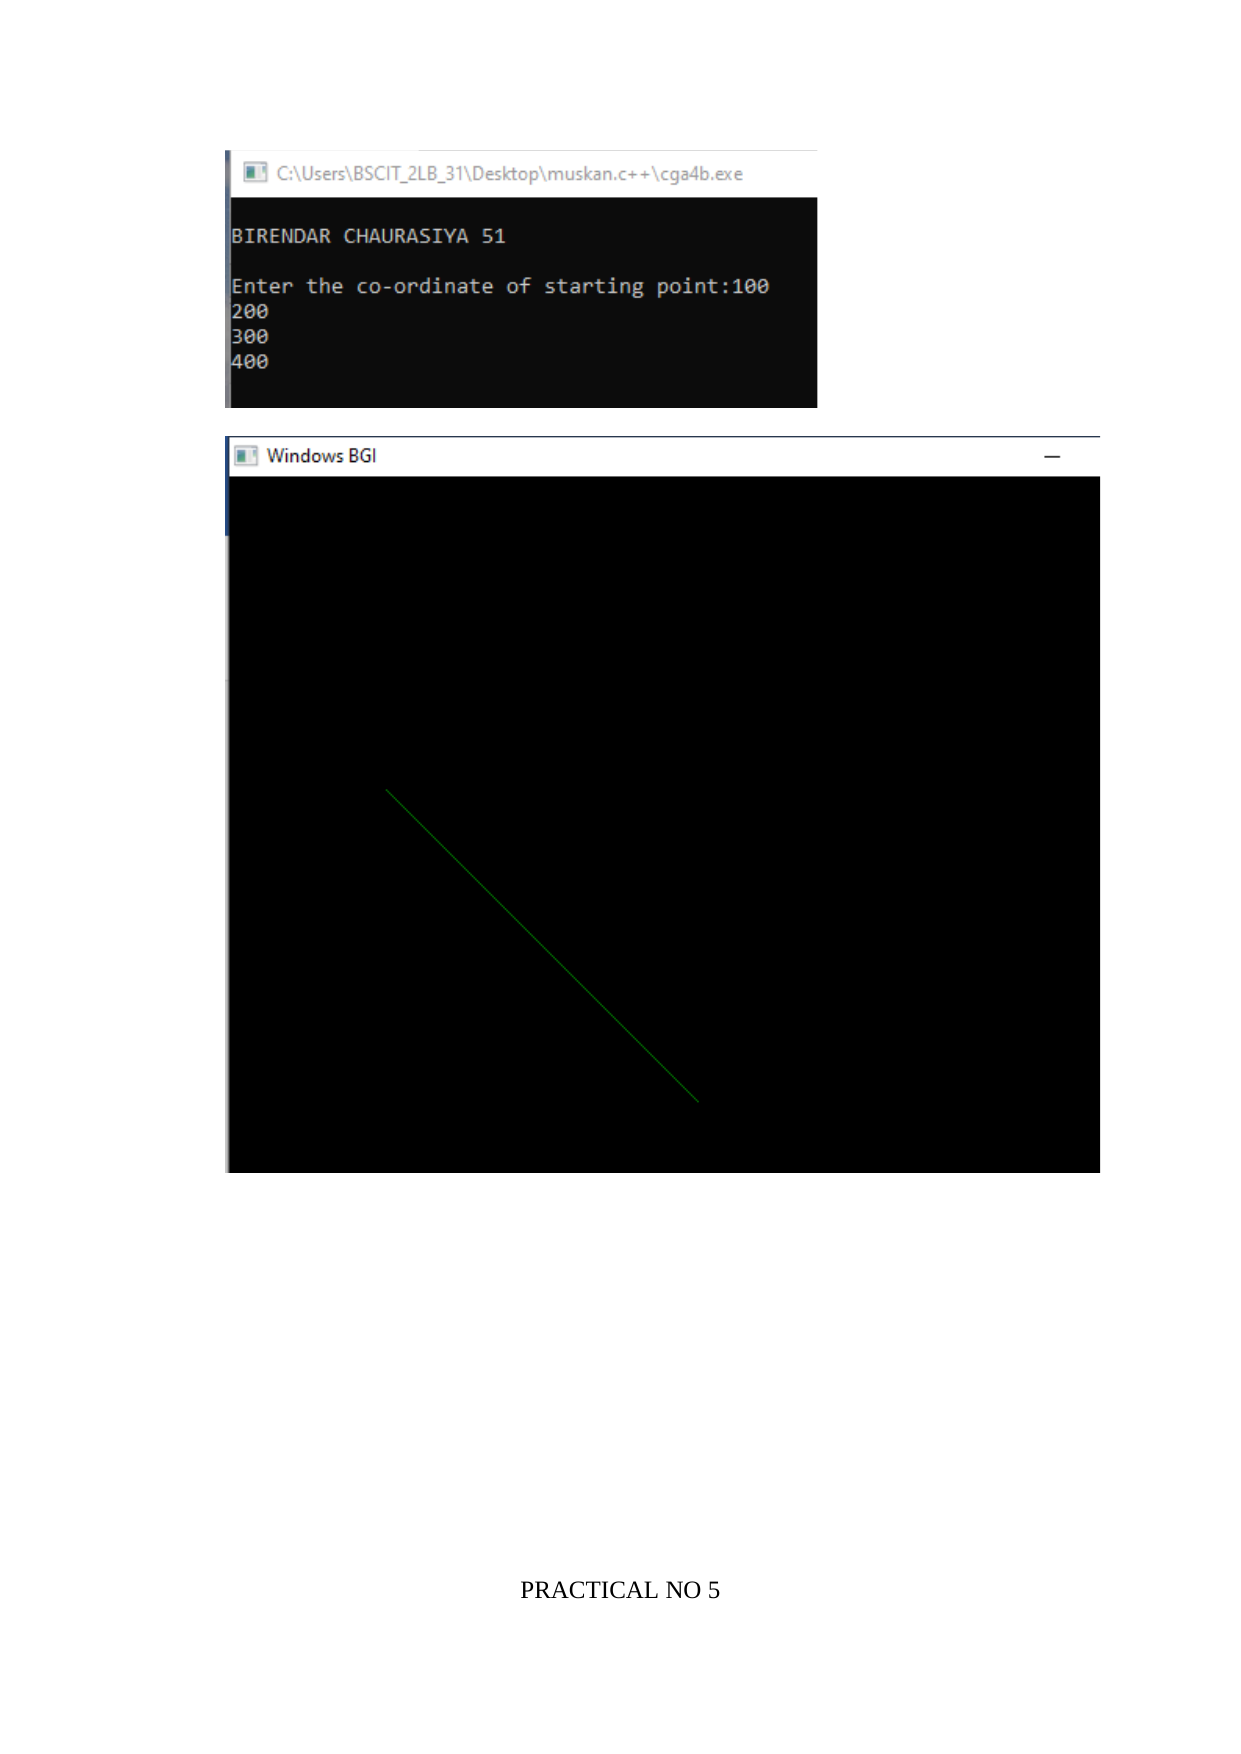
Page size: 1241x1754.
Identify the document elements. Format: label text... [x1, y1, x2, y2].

picture [225, 150, 818, 408]
picture [225, 436, 1100, 1173]
text PRACTICAL NO 5 [150, 1575, 1090, 1604]
